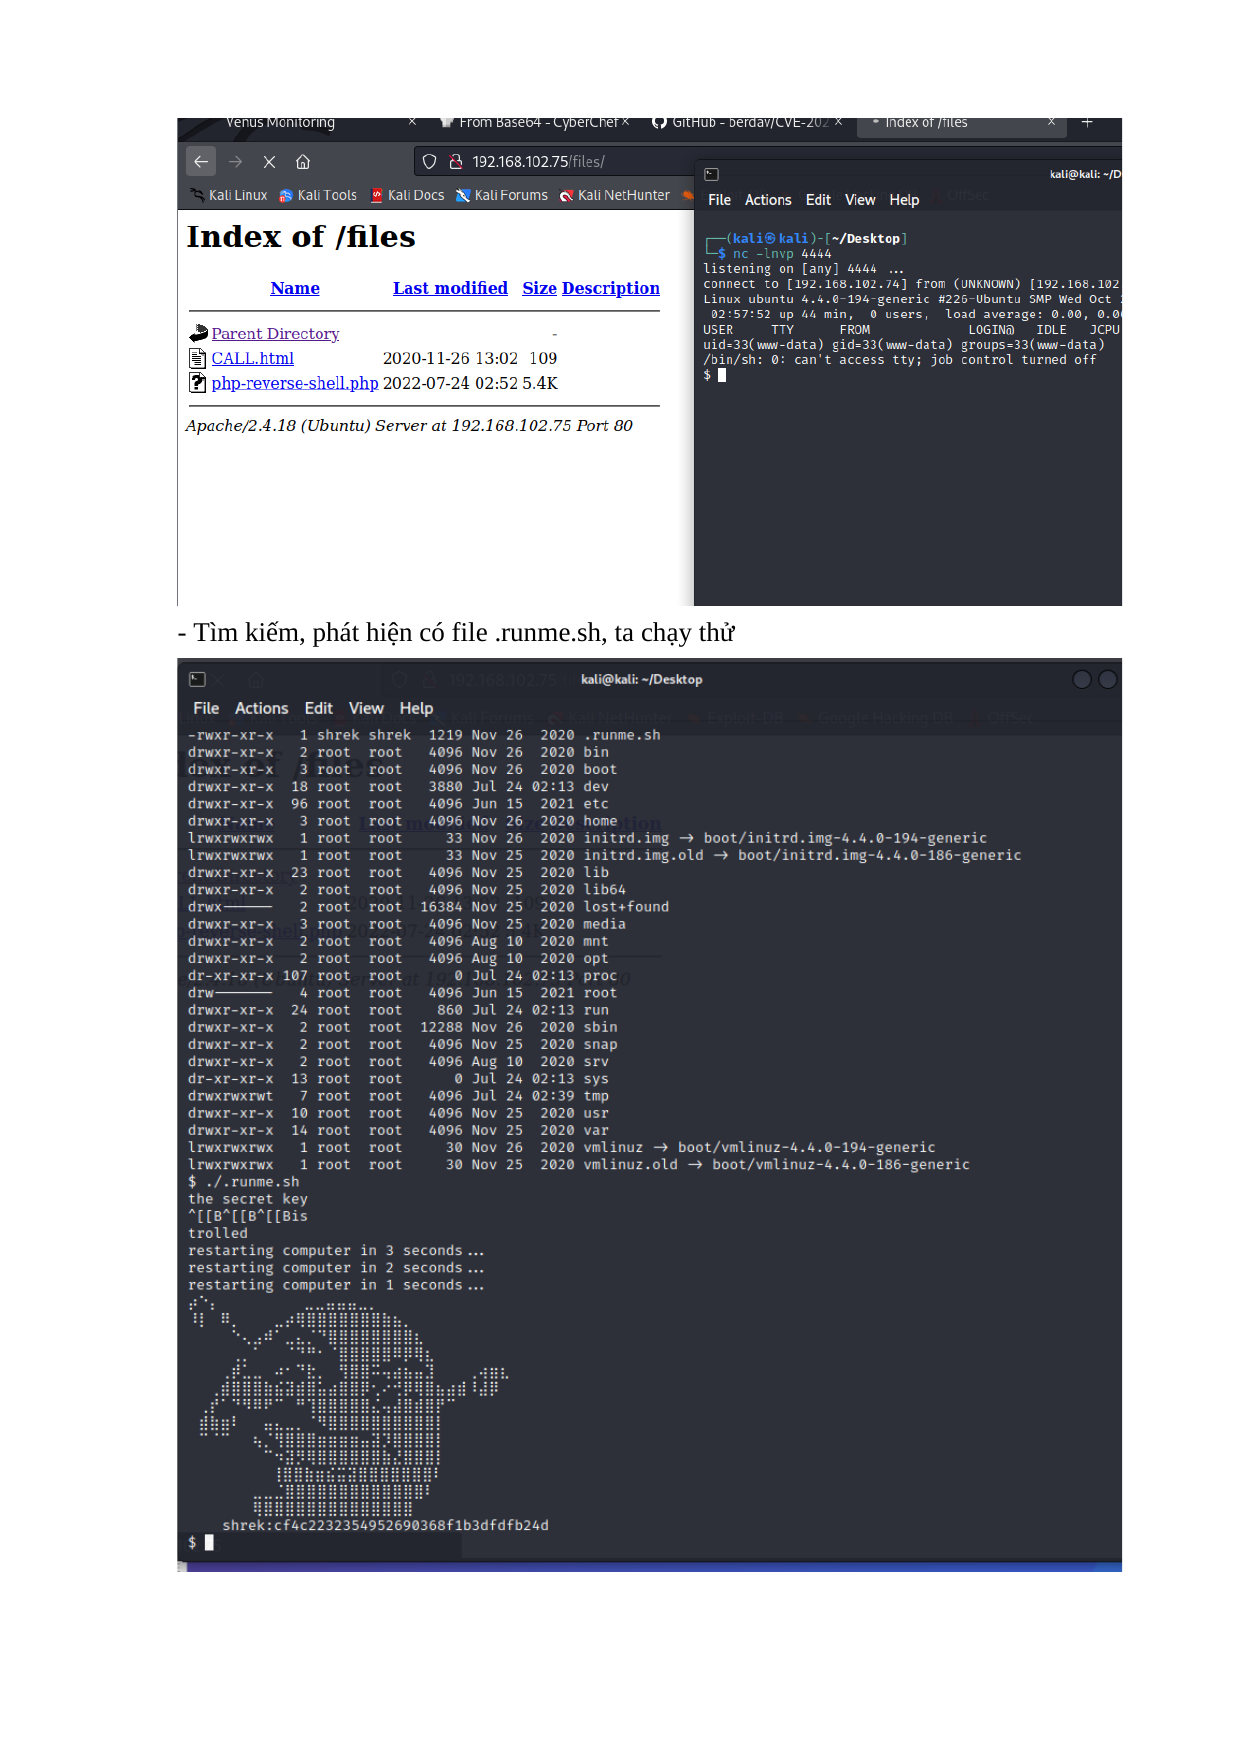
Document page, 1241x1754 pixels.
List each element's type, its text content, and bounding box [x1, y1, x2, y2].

picture [177, 118, 1123, 606]
picture [177, 658, 1123, 1572]
text - Tìm kiếm, phát hiện có file .runme.sh, ta chạy thử [177, 616, 1122, 647]
